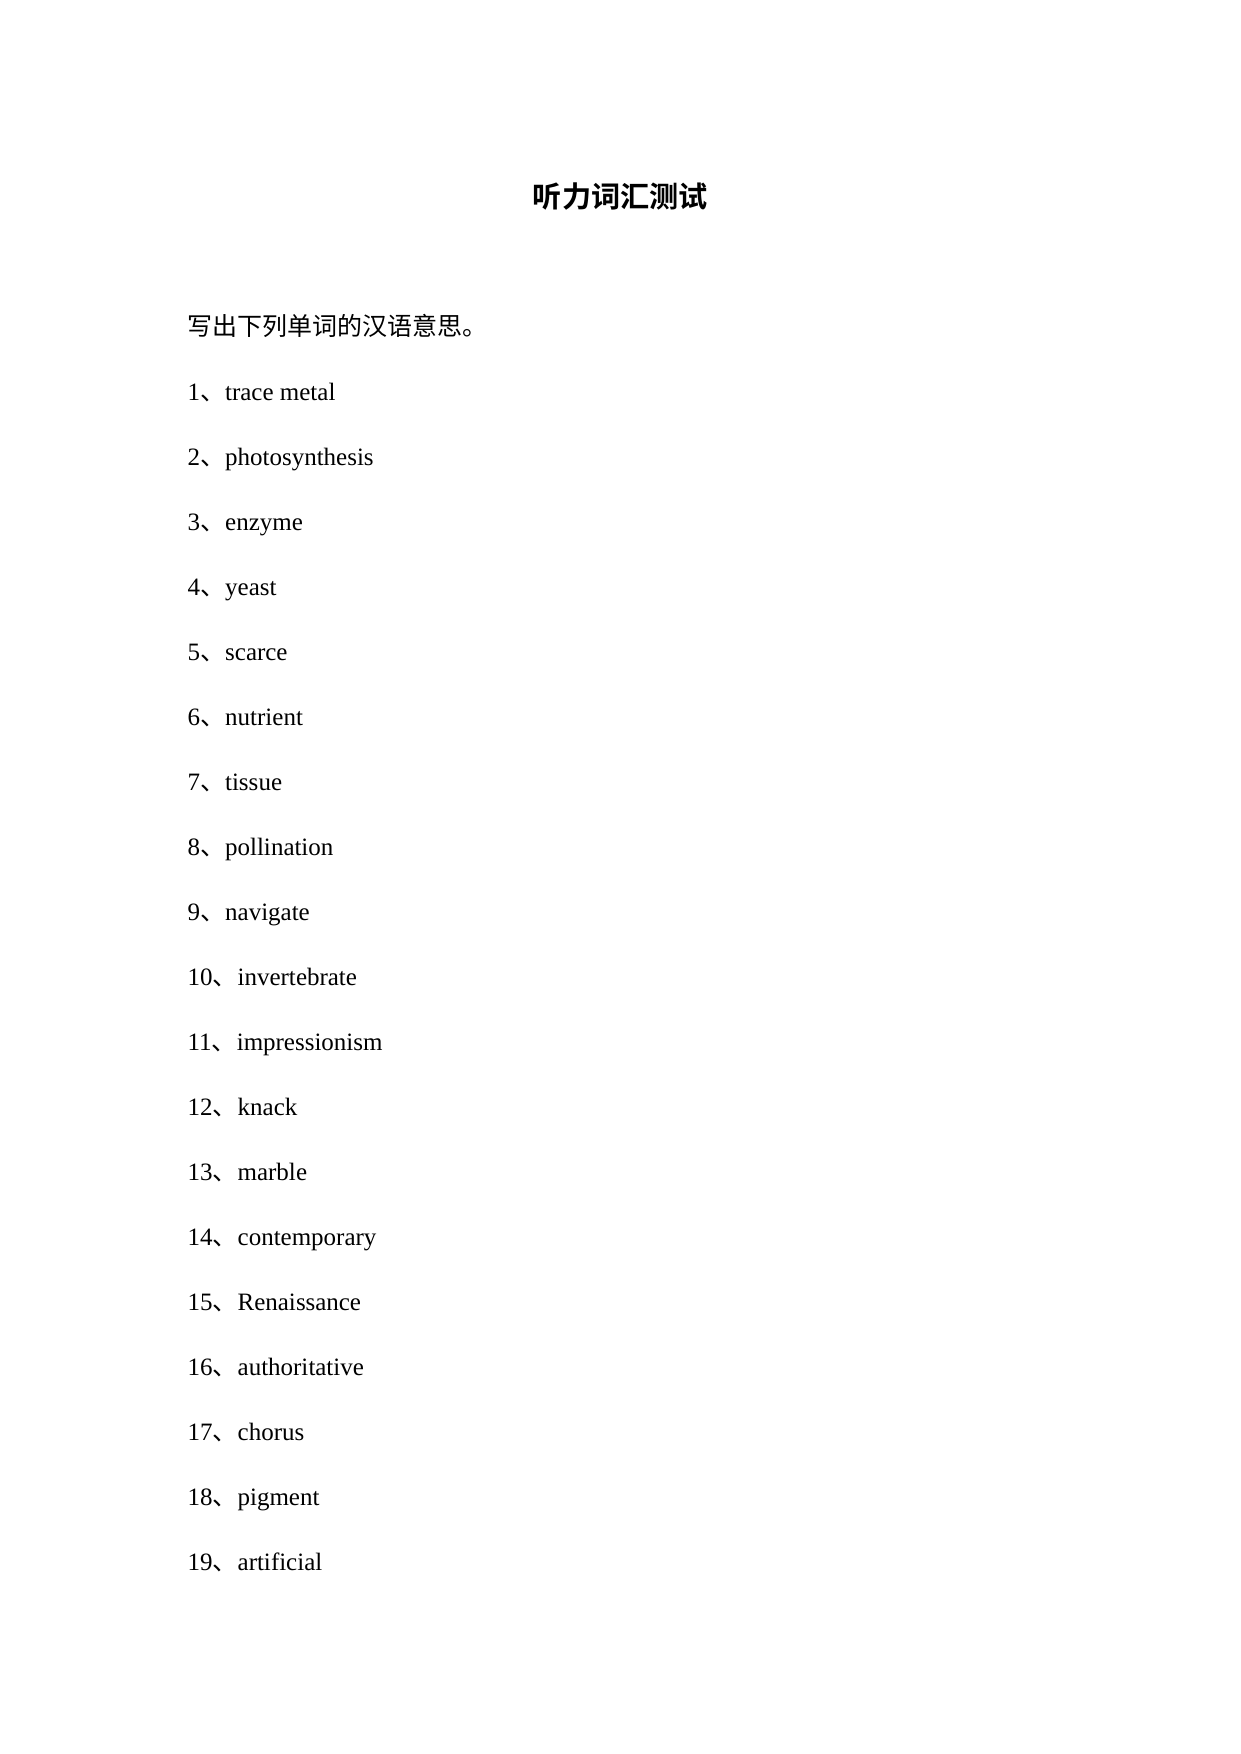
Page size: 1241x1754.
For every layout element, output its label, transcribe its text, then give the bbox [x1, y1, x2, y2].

text 16、authoritative [187, 1332, 1053, 1397]
text 15、Renaissance [187, 1267, 1053, 1332]
text 9、navigate [187, 877, 1053, 942]
text 8、pollination [187, 812, 1053, 877]
text 4、yeast [187, 552, 1053, 617]
text 6、nutrient [187, 682, 1053, 747]
text 5、scarce [187, 617, 1053, 682]
text 7、tissue [187, 747, 1053, 812]
text 写出下列单词的汉语意思。 [187, 292, 1053, 357]
text 10、invertebrate [187, 942, 1053, 1007]
text 14、contemporary [187, 1202, 1053, 1267]
text 11、impressionism [187, 1007, 1053, 1072]
text 2、photosynthesis [187, 422, 1053, 487]
text 19、artificial [187, 1527, 1053, 1592]
text 3、enzyme [187, 487, 1053, 552]
text 18、pigment [187, 1462, 1053, 1527]
text 13、marble [187, 1137, 1053, 1202]
text 1、trace metal [187, 357, 1053, 422]
text 17、chorus [187, 1397, 1053, 1462]
text 12、knack [187, 1072, 1053, 1137]
text 听力词汇测试 [187, 162, 1053, 227]
